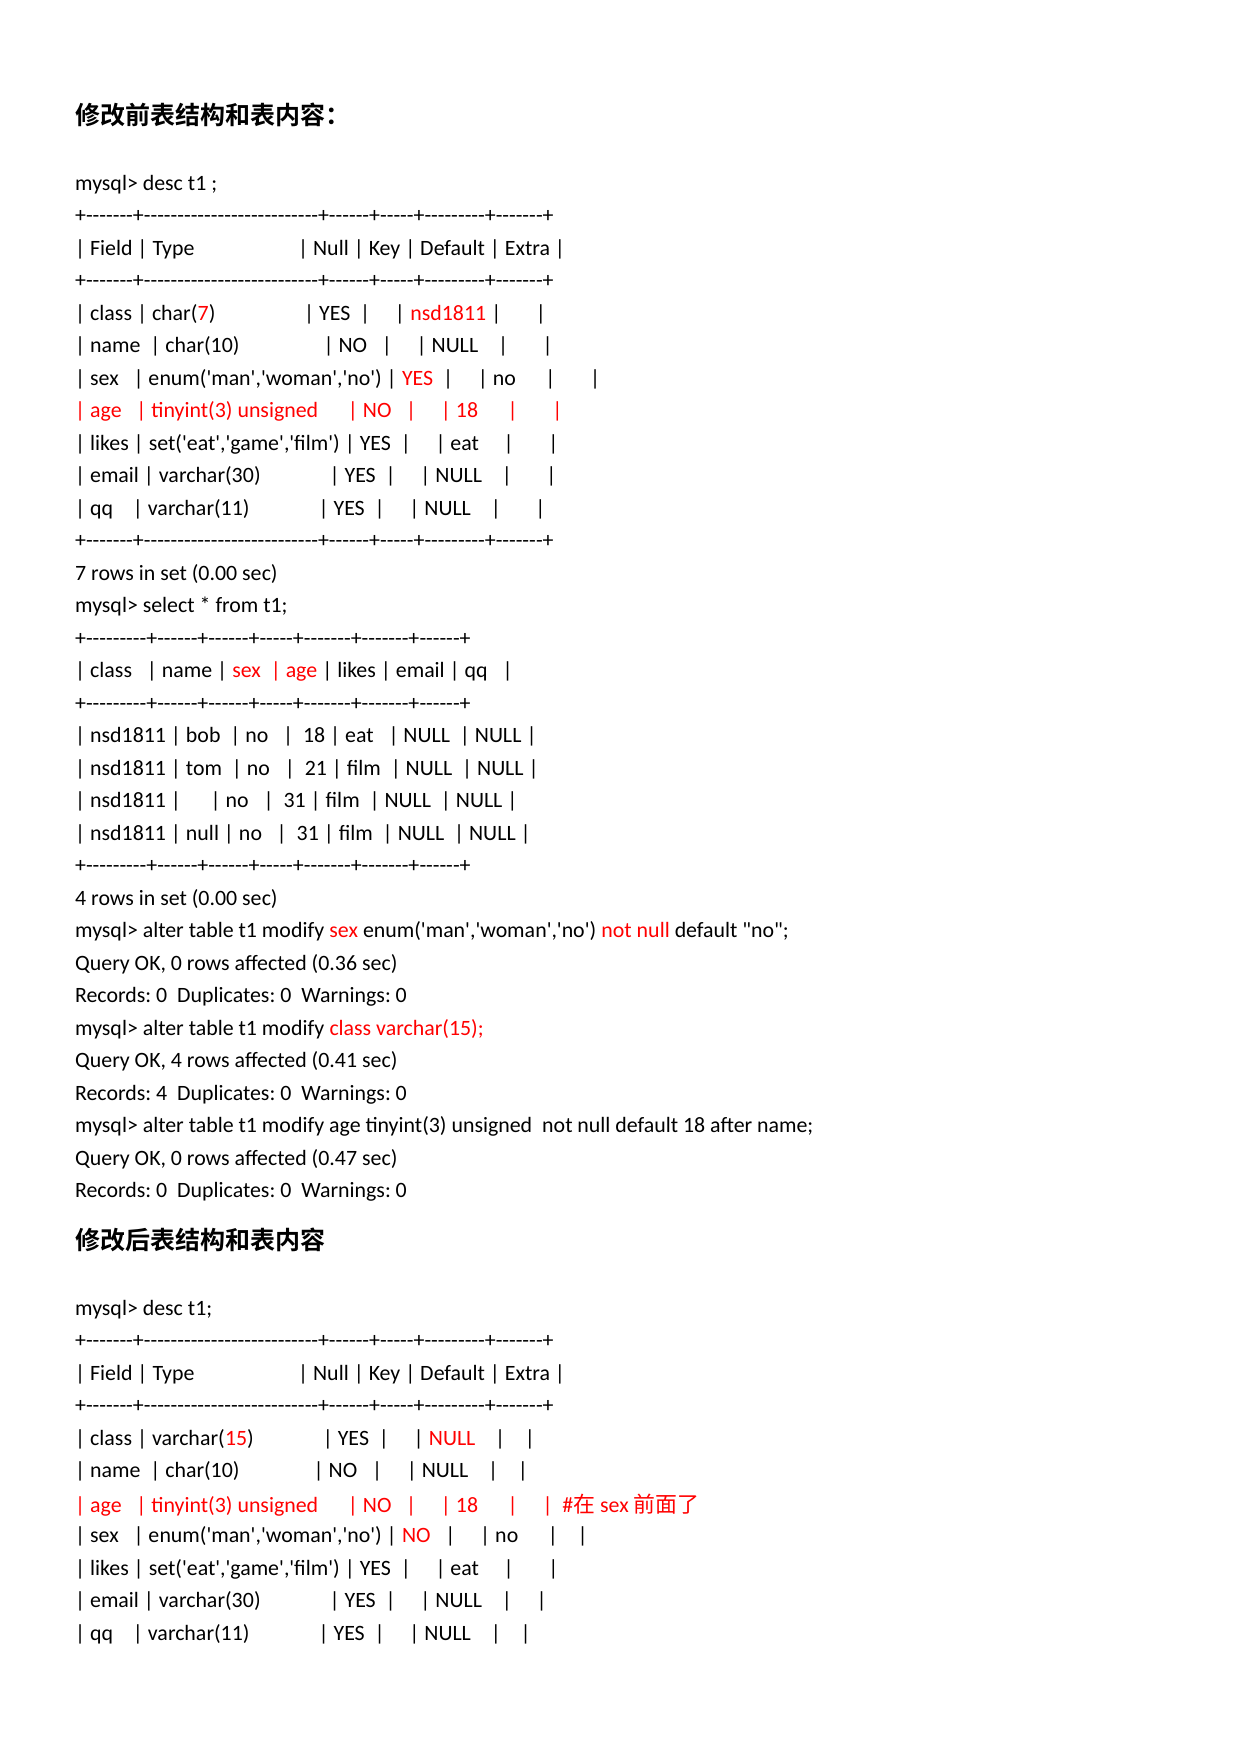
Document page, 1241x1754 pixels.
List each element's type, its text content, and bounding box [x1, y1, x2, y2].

text 4 rows in set (0.00 sec) [75, 881, 1165, 913]
text +---------+------+------+-----+-------+-------+------+ [75, 621, 1165, 653]
text Query OK, 0 rows affected (0.47 sec) [75, 1141, 1165, 1173]
text Records: 0 Duplicates: 0 Warnings: 0 [75, 1173, 1165, 1206]
text mysql> desc t1; [75, 1291, 1165, 1324]
subtitle 修改前表结构和表内容： [75, 81, 1165, 146]
text | nsd1811 | null | no | 31 | film | NULL | NULL | [75, 816, 1165, 848]
text Records: 0 Duplicates: 0 Warnings: 0 [75, 978, 1165, 1011]
text | Field | Type | Null | Key | Default | Extra | [75, 1356, 1165, 1389]
text +-------+--------------------------+------+-----+---------+-------+ [75, 1324, 1165, 1356]
text | class | varchar(15) | YES | | NULL | | [75, 1421, 1165, 1454]
text Query OK, 0 rows affected (0.36 sec) [75, 946, 1165, 978]
text mysql> desc t1 ; [75, 166, 1165, 198]
text +---------+------+------+-----+-------+-------+------+ [75, 848, 1165, 881]
text | name | char(10) | NO | | NULL | | [75, 1454, 1165, 1486]
text | qq | varchar(11) | YES | | NULL | | [75, 1616, 1165, 1649]
text +-------+--------------------------+------+-----+---------+-------+ [75, 198, 1165, 231]
text | class | name | sex | age | likes | email | qq | [75, 653, 1165, 686]
text | name | char(10) | NO | | NULL | | [75, 328, 1165, 361]
text Records: 4 Duplicates: 0 Warnings: 0 [75, 1076, 1165, 1108]
text | nsd1811 | bob | no | 18 | eat | NULL | NULL | [75, 718, 1165, 751]
text mysql> alter table t1 modify class varchar(15); [75, 1011, 1165, 1043]
text | sex | enum('man','woman','no') | YES | | no | | [75, 361, 1165, 393]
text +-------+--------------------------+------+-----+---------+-------+ [75, 523, 1165, 556]
text +-------+--------------------------+------+-----+---------+-------+ [75, 1389, 1165, 1421]
text | age | tinyint(3) unsigned | NO | | 18 | | #在sex前面了 [75, 1486, 1165, 1519]
subtitle 修改后表结构和表内容 [75, 1206, 1165, 1271]
text | nsd1811 | | no | 31 | film | NULL | NULL | [75, 783, 1165, 816]
text | Field | Type | Null | Key | Default | Extra | [75, 231, 1165, 263]
text | email | varchar(30) | YES | | NULL | | [75, 1584, 1165, 1616]
text mysql> alter table t1 modify sex enum('man','woman','no') not null default "no"; [75, 913, 1165, 946]
text mysql> alter table t1 modify age tinyint(3) unsigned not null default 18 after name; [75, 1108, 1165, 1141]
text +---------+------+------+-----+-------+-------+------+ [75, 686, 1165, 718]
text | email | varchar(30) | YES | | NULL | | [75, 458, 1165, 491]
text | nsd1811 | tom | no | 21 | film | NULL | NULL | [75, 751, 1165, 783]
text mysql> select * from t1; [75, 588, 1165, 621]
text Query OK, 4 rows affected (0.41 sec) [75, 1043, 1165, 1076]
text 7 rows in set (0.00 sec) [75, 556, 1165, 588]
text | likes | set('eat','game','film') | YES | | eat | | [75, 1551, 1165, 1584]
text | sex | enum('man','woman','no') | NO | | no | | [75, 1519, 1165, 1551]
text | likes | set('eat','game','film') | YES | | eat | | [75, 426, 1165, 458]
text | age | tinyint(3) unsigned | NO | | 18 | | [75, 393, 1165, 426]
text | qq | varchar(11) | YES | | NULL | | [75, 491, 1165, 523]
text | class | char(7) | YES | | nsd1811 | | [75, 296, 1165, 328]
text +-------+--------------------------+------+-----+---------+-------+ [75, 263, 1165, 296]
